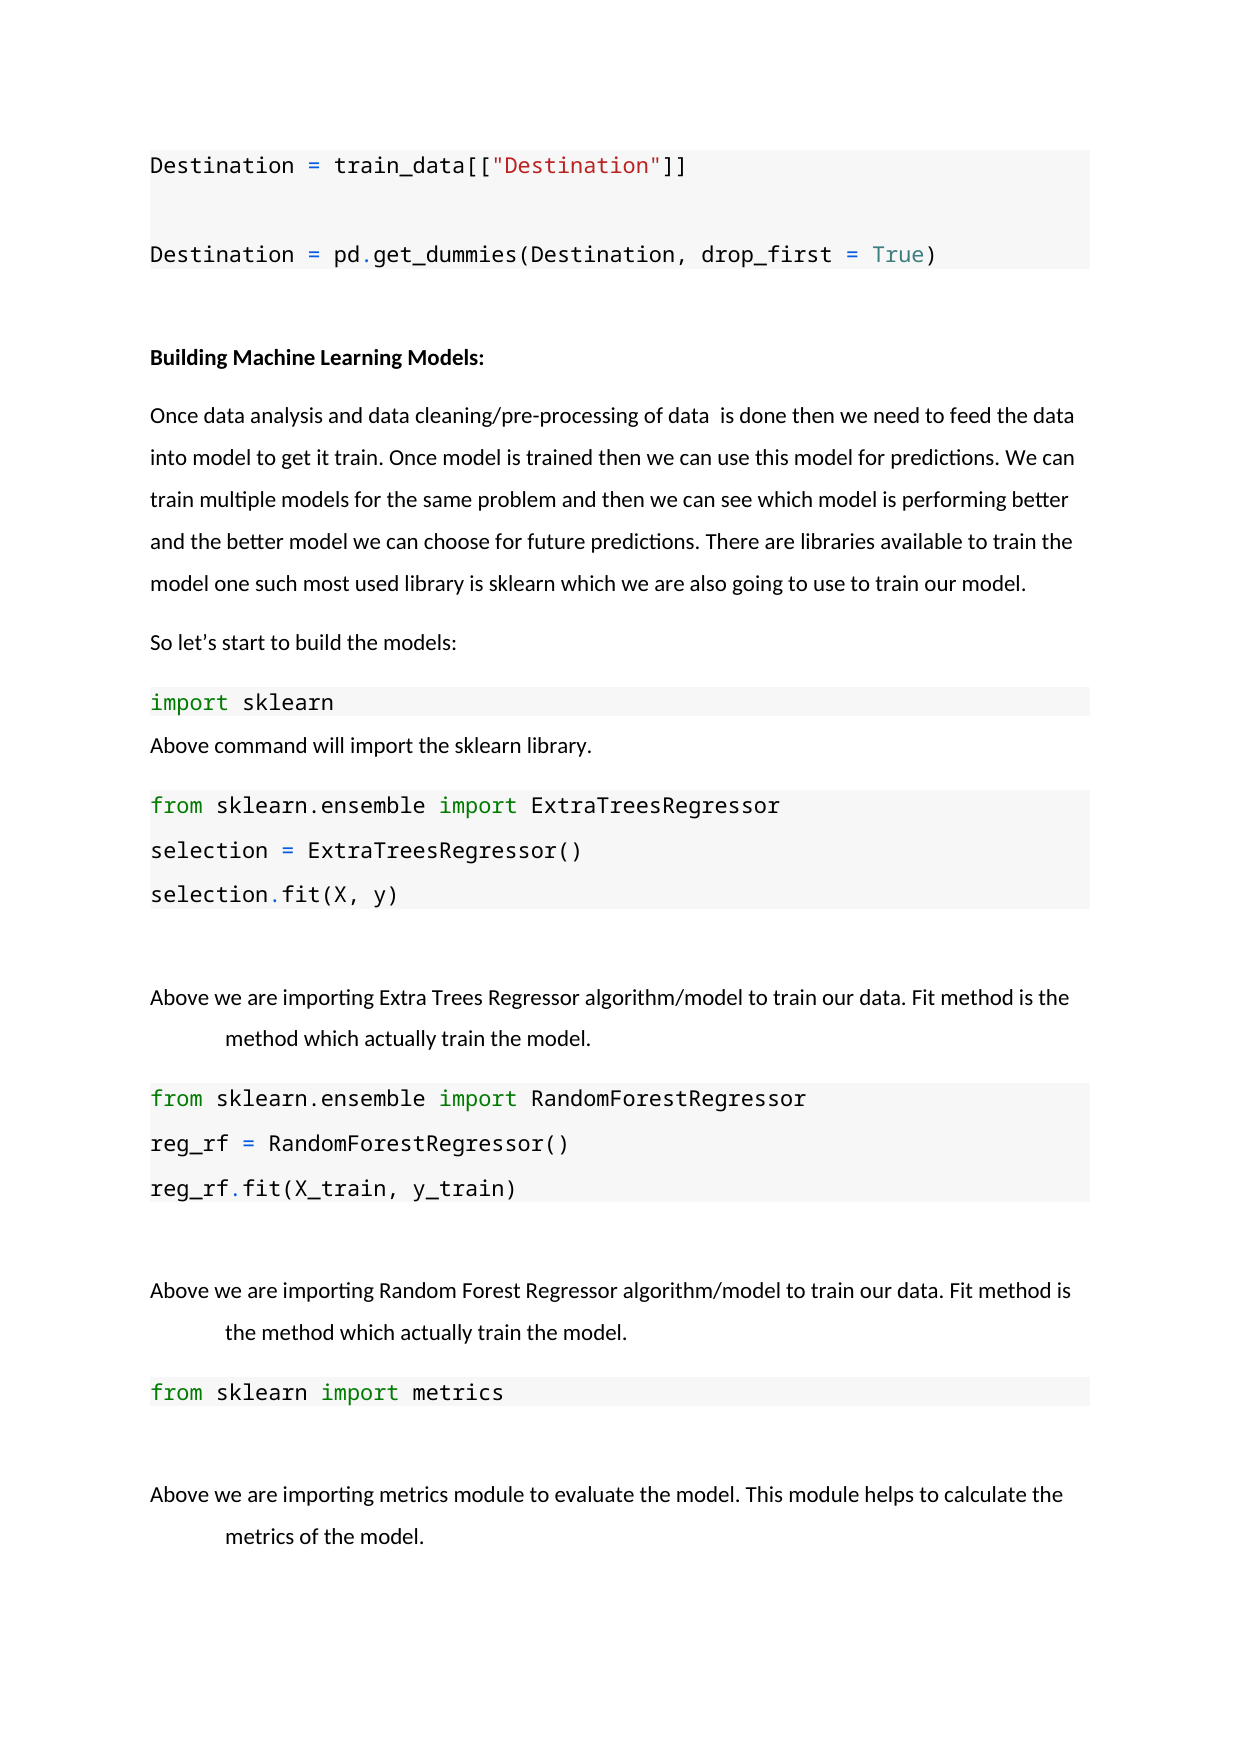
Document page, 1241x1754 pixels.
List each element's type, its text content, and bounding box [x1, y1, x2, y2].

text Destination = train_data[["Destination"]] [150, 150, 1090, 180]
text from sklearn import metrics [150, 1377, 1090, 1406]
text reg_rf = RandomForestRegressor() [150, 1128, 1090, 1158]
text Above we are importing Extra Trees Regressor algorithm/model to train our data. Fit method is the method which actually train the model. [150, 983, 1090, 1053]
text Above we are importing metrics module to evaluate the model. This module helps to calculate the metrics of the model. [150, 1480, 1090, 1550]
text Building Machine Learning Models: [150, 343, 1090, 371]
text Above we are importing Random Forest Regressor algorithm/model to train our data. Fit method is the method which actually train the model. [150, 1276, 1090, 1346]
text reg_rf.fit(X_train, y_train) [150, 1173, 1090, 1202]
text Once data analysis and data cleaning/pre-processing of data is done then we need to feed the data into model to get it train. Once model is trained then we can use this model for predictions. We can train multiple models for the same problem and then we can see which model is performing better and the better model we can choose for future predictions. There are libraries available to train the model one such most used library is sklearn which we are also going to use to train our model. [150, 401, 1090, 597]
text Above command will import the sklearn library. [150, 731, 1090, 759]
text Destination = pd.get_dummies(Destination, drop_first = True) [150, 239, 1090, 269]
text from sklearn.ensemble import ExtraTreesRegressor [150, 790, 1090, 820]
text selection = ExtraTreesRegressor() [150, 834, 1090, 864]
text from sklearn.ensemble import RandomForestRegressor [150, 1083, 1090, 1113]
text So let’s start to build the models: [150, 628, 1090, 656]
text import sklearn [150, 687, 1090, 716]
text selection.fit(X, y) [150, 879, 1090, 909]
